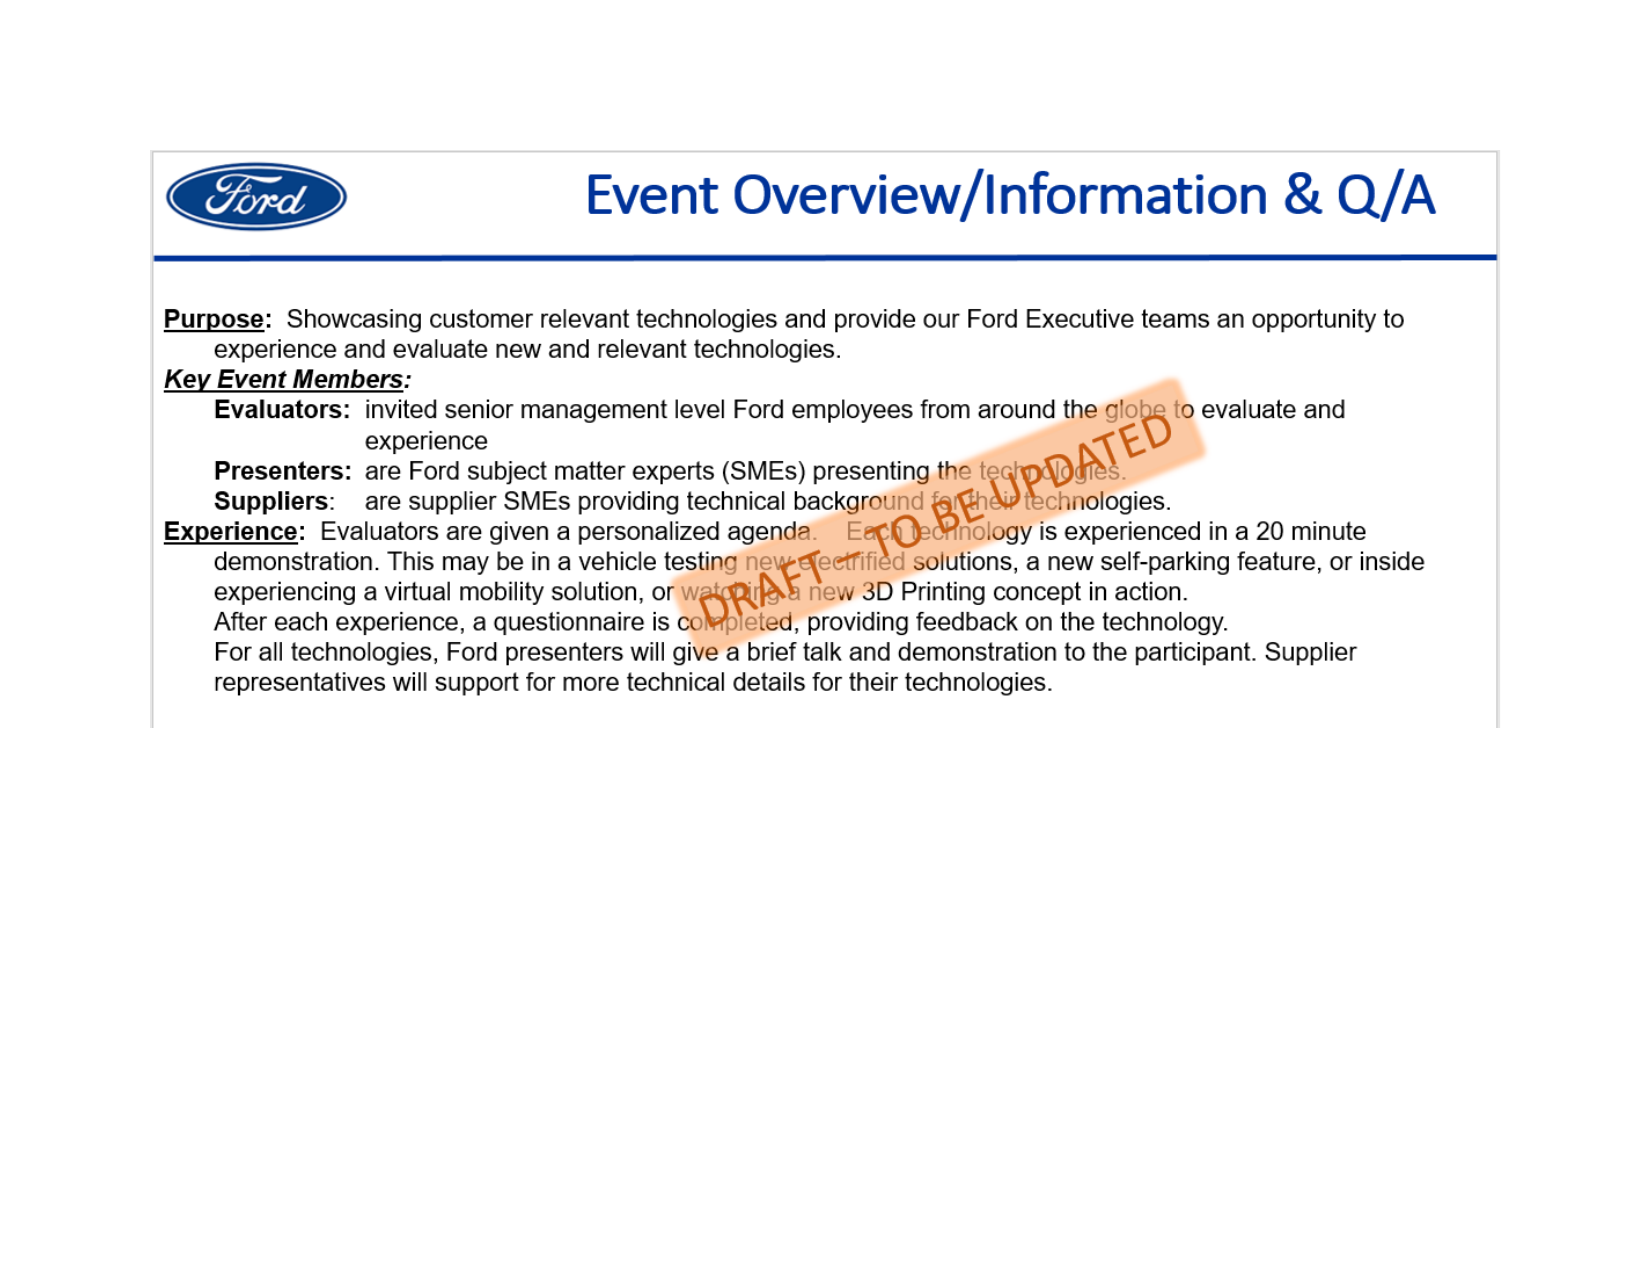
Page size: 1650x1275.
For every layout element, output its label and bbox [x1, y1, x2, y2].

picture [150, 150, 1500, 728]
